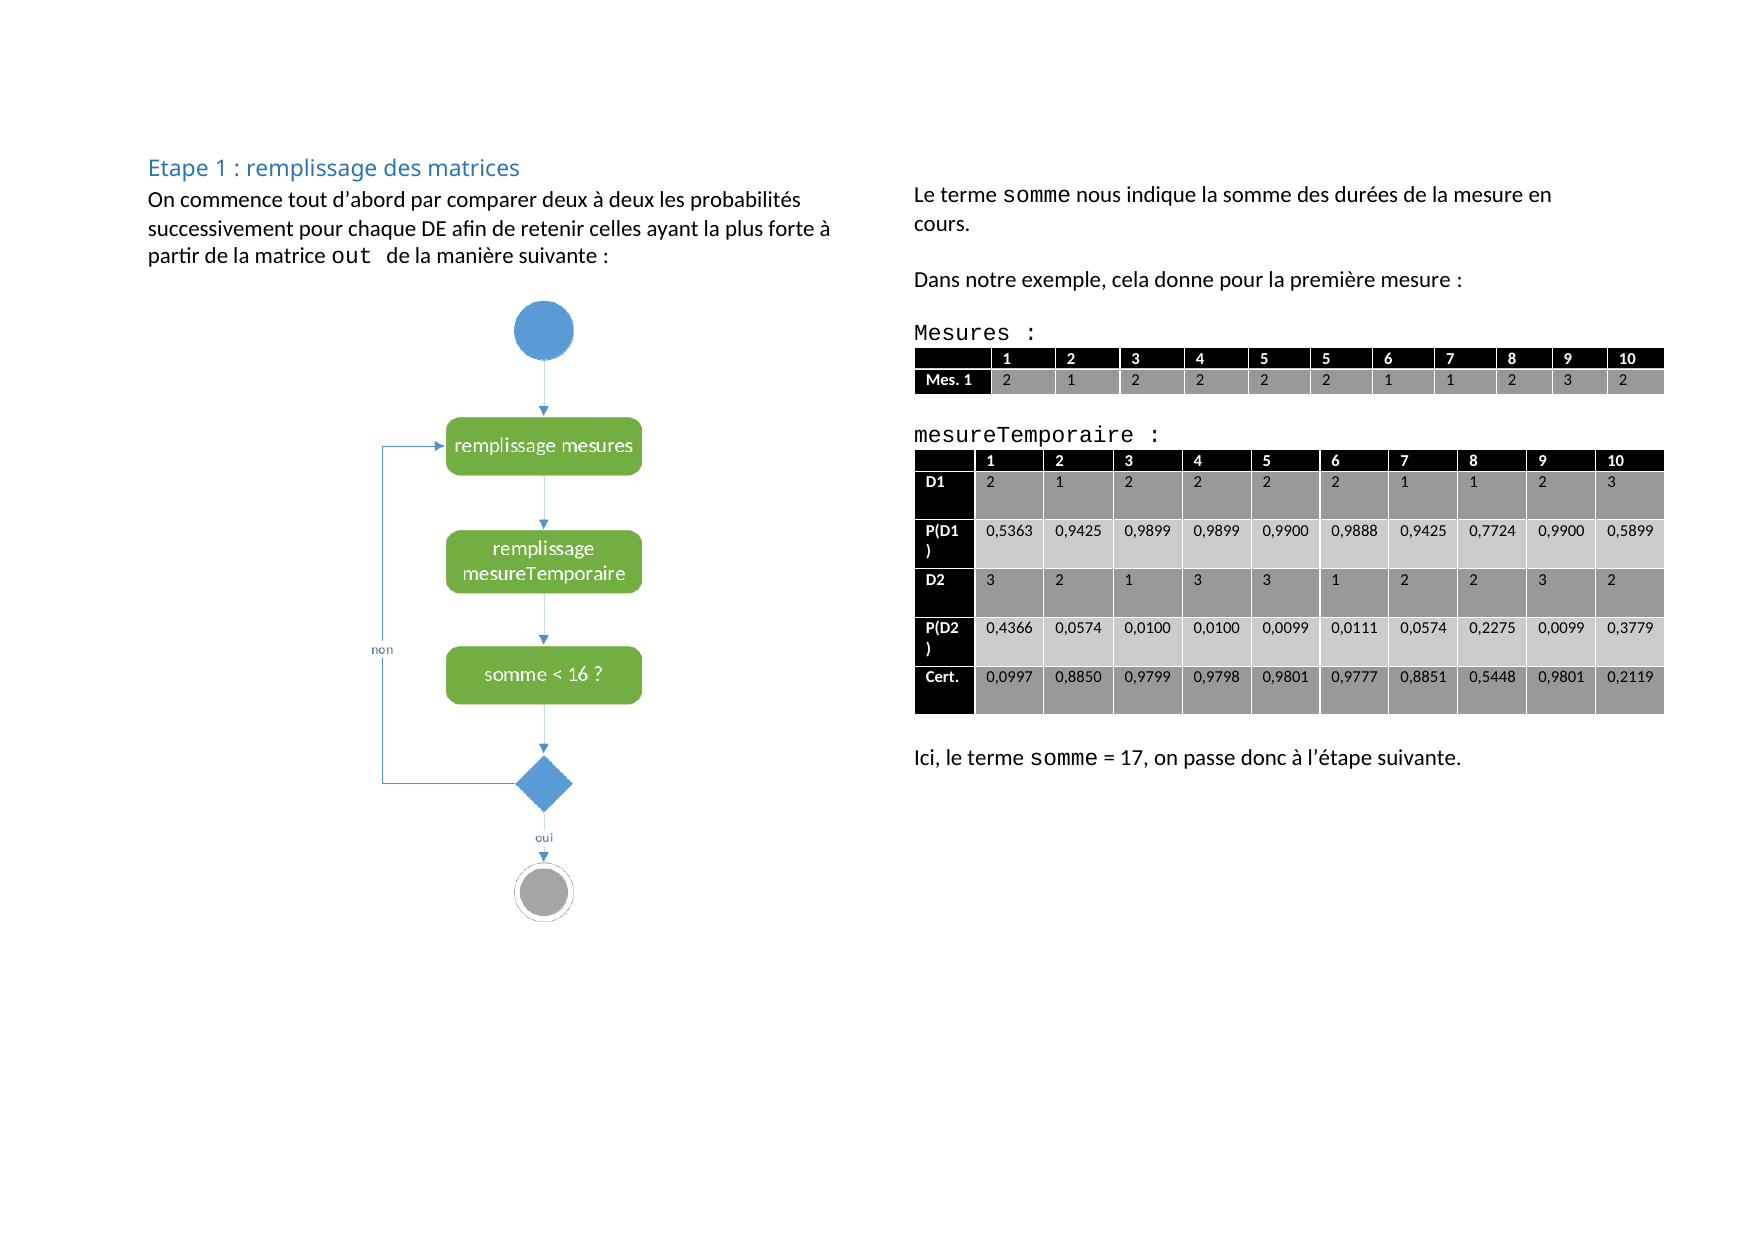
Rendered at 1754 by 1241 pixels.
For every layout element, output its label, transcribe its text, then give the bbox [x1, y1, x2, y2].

table_cell 0,4366 [976, 618, 1043, 666]
table_cell 0,0100 [1114, 618, 1182, 666]
table_header 4 [1183, 450, 1251, 471]
table_header 8 [1458, 450, 1526, 471]
table_cell 2 [1044, 569, 1113, 617]
table_cell 0,8850 [1044, 667, 1113, 714]
table_cell 0,9801 [1252, 667, 1319, 714]
table_cell 0,0111 [1321, 618, 1388, 666]
table_cell 2 [1389, 569, 1457, 617]
table_cell 1 [1435, 370, 1496, 394]
table_header 3 [1114, 450, 1182, 471]
table_cell 2 [976, 472, 1043, 519]
table_cell 0,9777 [1321, 667, 1388, 714]
table_header 10 [1608, 348, 1664, 368]
table_cell Cert. [915, 667, 974, 714]
table_cell 2 [1321, 472, 1388, 519]
table_cell 2 [992, 370, 1055, 394]
table_cell 2 [1596, 569, 1664, 617]
table_header 7 [1435, 348, 1496, 368]
table_cell 0,9899 [1183, 520, 1251, 568]
table_header 2 [1056, 348, 1119, 368]
table_cell 0,9798 [1183, 667, 1251, 714]
table_cell 1 [1458, 472, 1526, 519]
table_header 5 [1311, 348, 1372, 368]
table_cell 3 [976, 569, 1043, 617]
table_cell 3 [1183, 569, 1251, 617]
table_cell 0,0100 [1183, 618, 1251, 666]
table_cell 0,9799 [1114, 667, 1182, 714]
table_cell 0,0997 [976, 667, 1043, 714]
table_header 9 [1553, 348, 1607, 368]
table_cell 0,9425 [1044, 520, 1113, 568]
table_header [915, 450, 974, 471]
table_cell 2 [1311, 370, 1372, 394]
table_header 10 [1596, 450, 1664, 471]
table_cell 1 [1389, 472, 1457, 519]
text Ici, le terme somme = 17, on passe donc à l’étape suivante. [914, 743, 1606, 772]
table_cell 0,8851 [1389, 667, 1457, 714]
table_cell 1 [1373, 370, 1434, 394]
table_cell P(D1) [915, 520, 974, 568]
table_header 2 [1044, 450, 1113, 471]
text On commence tout d’abord par comparer deux à deux les probabilités successivement pour chaque DE afin de retenir celles ayant la plus forte à partir de la matrice out de la manière suivante : [148, 186, 840, 271]
table_cell 3 [1252, 569, 1319, 617]
table_cell 0,9899 [1114, 520, 1182, 568]
table_cell 0,0099 [1527, 618, 1595, 666]
table_cell 1 [1114, 569, 1182, 617]
table_header [915, 348, 991, 368]
table_cell 2 [1497, 370, 1552, 394]
table_cell 1 [1056, 370, 1119, 394]
table_cell 0,3779 [1596, 618, 1664, 666]
table_header 1 [976, 450, 1043, 471]
table_cell D1 [915, 472, 974, 519]
subtitle Etape 1 : remplissage des matrices [148, 152, 840, 183]
table_cell 1 [1044, 472, 1113, 519]
text Le terme somme nous indique la somme des durées de la mesure en cours. [914, 180, 1606, 237]
table_header 9 [1527, 450, 1595, 471]
table_cell 0,5448 [1458, 667, 1526, 714]
table_cell Mes. 1 [915, 370, 991, 394]
table_cell 2 [1114, 472, 1182, 519]
table_header 7 [1389, 450, 1457, 471]
table_cell 2 [1121, 370, 1184, 394]
table_cell 3 [1553, 370, 1607, 394]
text Mesures : [914, 321, 1606, 347]
text Dans notre exemple, cela donne pour la première mesure : [914, 265, 1606, 293]
table_header 1 [992, 348, 1055, 368]
table_cell 2 [1185, 370, 1248, 394]
table_cell 3 [1596, 472, 1664, 519]
table_cell 2 [1527, 472, 1595, 519]
table_cell 0,7724 [1458, 520, 1526, 568]
table_cell 2 [1458, 569, 1526, 617]
table_cell 0,0574 [1044, 618, 1113, 666]
table_cell 2 [1249, 370, 1310, 394]
table_cell 2 [1183, 472, 1251, 519]
table_cell 0,9801 [1527, 667, 1595, 714]
table_header 4 [1185, 348, 1248, 368]
table_header 3 [1121, 348, 1184, 368]
text mesureTemporaire : [914, 423, 1606, 449]
table_cell 0,2119 [1596, 667, 1664, 714]
table_cell 0,0099 [1252, 618, 1319, 666]
table_cell 0,2275 [1458, 618, 1526, 666]
table_cell 0,0574 [1389, 618, 1457, 666]
table_cell 2 [1252, 472, 1319, 519]
table_header 6 [1321, 450, 1388, 471]
table_cell 0,9425 [1389, 520, 1457, 568]
table_cell 0,5363 [976, 520, 1043, 568]
table_cell D2 [915, 569, 974, 617]
table_cell 1 [1321, 569, 1388, 617]
table_cell 0,5899 [1596, 520, 1664, 568]
table_cell 0,9900 [1527, 520, 1595, 568]
table_header 8 [1497, 348, 1552, 368]
table_cell 2 [1608, 370, 1664, 394]
table_cell P(D2) [915, 618, 974, 666]
table_cell 0,9900 [1252, 520, 1319, 568]
table_header 6 [1373, 348, 1434, 368]
table_header 5 [1252, 450, 1319, 471]
table_cell 3 [1527, 569, 1595, 617]
table_cell 0,9888 [1321, 520, 1388, 568]
table_header 5 [1249, 348, 1310, 368]
